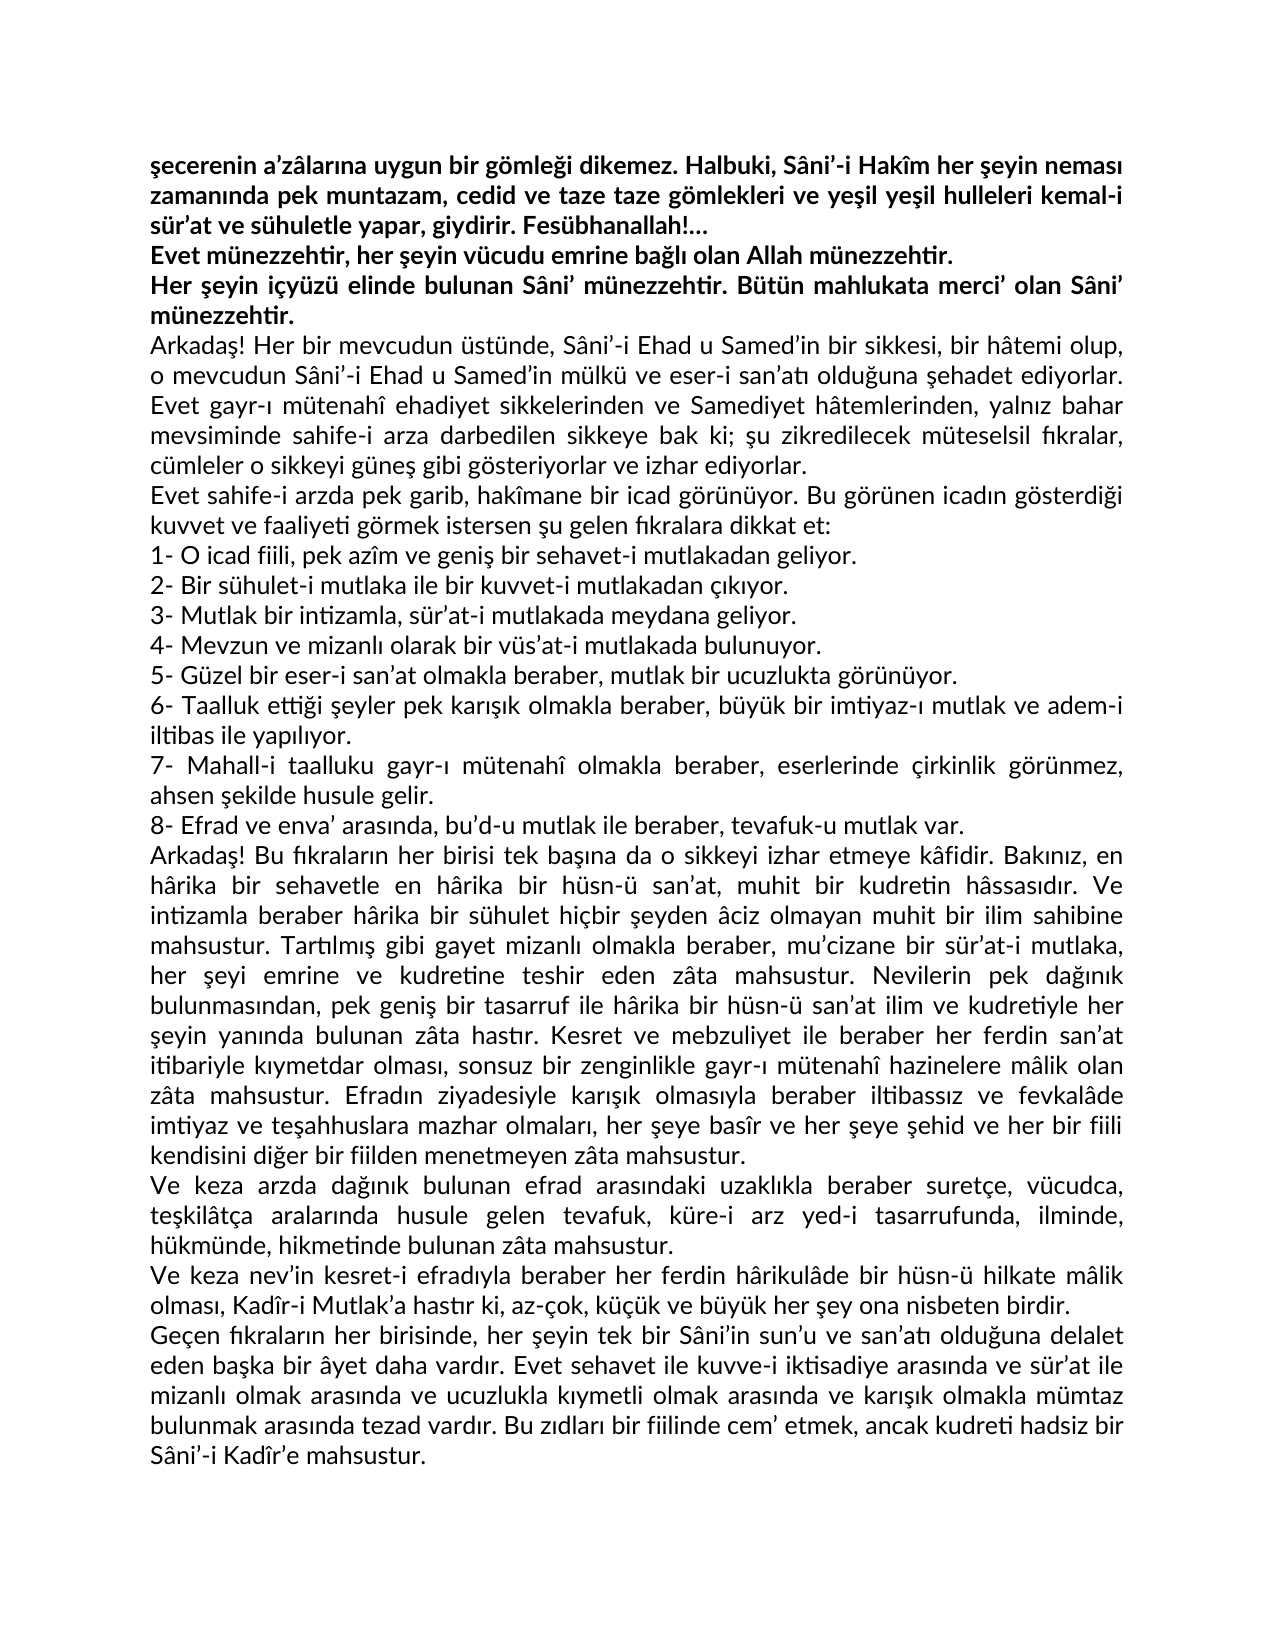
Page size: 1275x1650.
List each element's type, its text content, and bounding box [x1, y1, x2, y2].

text Her şeyin içyüzü elinde bulunan Sâni’ münezzehtir. Bütün mahlukata merci’ olan Sâni’ münezzehtir. [150, 270, 1125, 330]
text Arkadaş! Bu fıkraların her birisi tek başına da o sikkeyi izhar etmeye kâfidir. Bakınız, en hârika bir sehavetle en hârika bir hüsn-ü san’at, muhit bir kudretin hâssasıdır. Ve intizamla beraber hârika bir sühulet hiçbir şeyden âciz olmayan muhit bir ilim sahibine mahsustur. Tartılmış gibi gayet mizanlı olmakla beraber, mu’cizane bir sür’at-i mutlaka, her şeyi emrine ve kudretine teshir eden zâta mahsustur. Nevilerin pek dağınık bulunmasından, pek geniş bir tasarruf ile hârika bir hüsn-ü san’at ilim ve kudretiyle her şeyin yanında bulunan zâta hastır. Kesret ve mebzuliyet ile beraber her ferdin san’at itibariyle kıymetdar olması, sonsuz bir zenginlikle gayr-ı mütenahî hazinelere mâlik olan zâta mahsustur. Efradın ziyadesiyle karışık olmasıyla beraber iltibassız ve fevkalâde imtiyaz ve teşahhuslara mazhar olmaları, her şeye basîr ve her şeye şehid ve her bir fiili kendisini diğer bir fiilden menetmeyen zâta mahsustur. [150, 840, 1125, 1170]
text 6- Taalluk ettiği şeyler pek karışık olmakla beraber, büyük bir imtiyaz-ı mutlak ve adem-i iltibas ile yapılıyor. [150, 690, 1125, 750]
text Evet sahife-i arzda pek garib, hakîmane bir icad görünüyor. Bu görünen icadın gösterdiği kuvvet ve faaliyeti görmek istersen şu gelen fıkralara dikkat et: [150, 480, 1125, 540]
text 2- Bir sühulet-i mutlaka ile bir kuvvet-i mutlakadan çıkıyor. [150, 570, 1125, 600]
text 8- Efrad ve enva’ arasında, bu’d-u mutlak ile beraber, tevafuk-u mutlak var. [150, 810, 1125, 840]
text 4- Mevzun ve mizanlı olarak bir vüs’at-i mutlakada bulunuyor. [150, 630, 1125, 660]
text Geçen fıkraların her birisinde, her şeyin tek bir Sâni’in sun’u ve san’atı olduğuna delalet eden başka bir âyet daha vardır. Evet sehavet ile kuvve-i iktisadiye arasında ve sür’at ile mizanlı olmak arasında ve ucuzlukla kıymetli olmak arasında ve karışık olmakla mümtaz bulunmak arasında tezad vardır. Bu zıdları bir fiilinde cem’ etmek, ancak kudreti hadsiz bir Sâni’-i Kadîr’e mahsustur. [150, 1320, 1125, 1470]
text 3- Mutlak bir intizamla, sür’at-i mutlakada meydana geliyor. [150, 600, 1125, 630]
text 7- Mahall-i taalluku gayr-ı mütenahî olmakla beraber, eserlerinde çirkinlik görünmez, ahsen şekilde husule gelir. [150, 750, 1125, 810]
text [150, 150, 1125, 240]
text 1- O icad fiili, pek azîm ve geniş bir sehavet-i mutlakadan geliyor. [150, 540, 1125, 570]
text Evet münezzehtir, her şeyin vücudu emrine bağlı olan Allah münezzehtir. [150, 240, 1125, 270]
text Ve keza nev’in kesret-i efradıyla beraber her ferdin hârikulâde bir hüsn-ü hilkate mâlik olması, Kadîr-i Mutlak’a hastır ki, az-çok, küçük ve büyük her şey ona nisbeten birdir. [150, 1260, 1125, 1320]
text Ve keza arzda dağınık bulunan efrad arasındaki uzaklıkla beraber suretçe, vücudca, teşkilâtça aralarında husule gelen tevafuk, küre-i arz yed-i tasarrufunda, ilminde, hükmünde, hikmetinde bulunan zâta mahsustur. [150, 1170, 1125, 1260]
text Arkadaş! Her bir mevcudun üstünde, Sâni’-i Ehad u Samed’in bir sikkesi, bir hâtemi olup, o mevcudun Sâni’-i Ehad u Samed’in mülkü ve eser-i san’atı olduğuna şehadet ediyorlar. Evet gayr-ı mütenahî ehadiyet sikkelerinden ve Samediyet hâtemlerinden, yalnız bahar mevsiminde sahife-i arza darbedilen sikkeye bak ki; şu zikredilecek müteselsil fıkralar, cümleler o sikkeyi güneş gibi gösteriyorlar ve izhar ediyorlar. [150, 330, 1125, 480]
text 5- Güzel bir eser-i san’at olmakla beraber, mutlak bir ucuzlukta görünüyor. [150, 660, 1125, 690]
